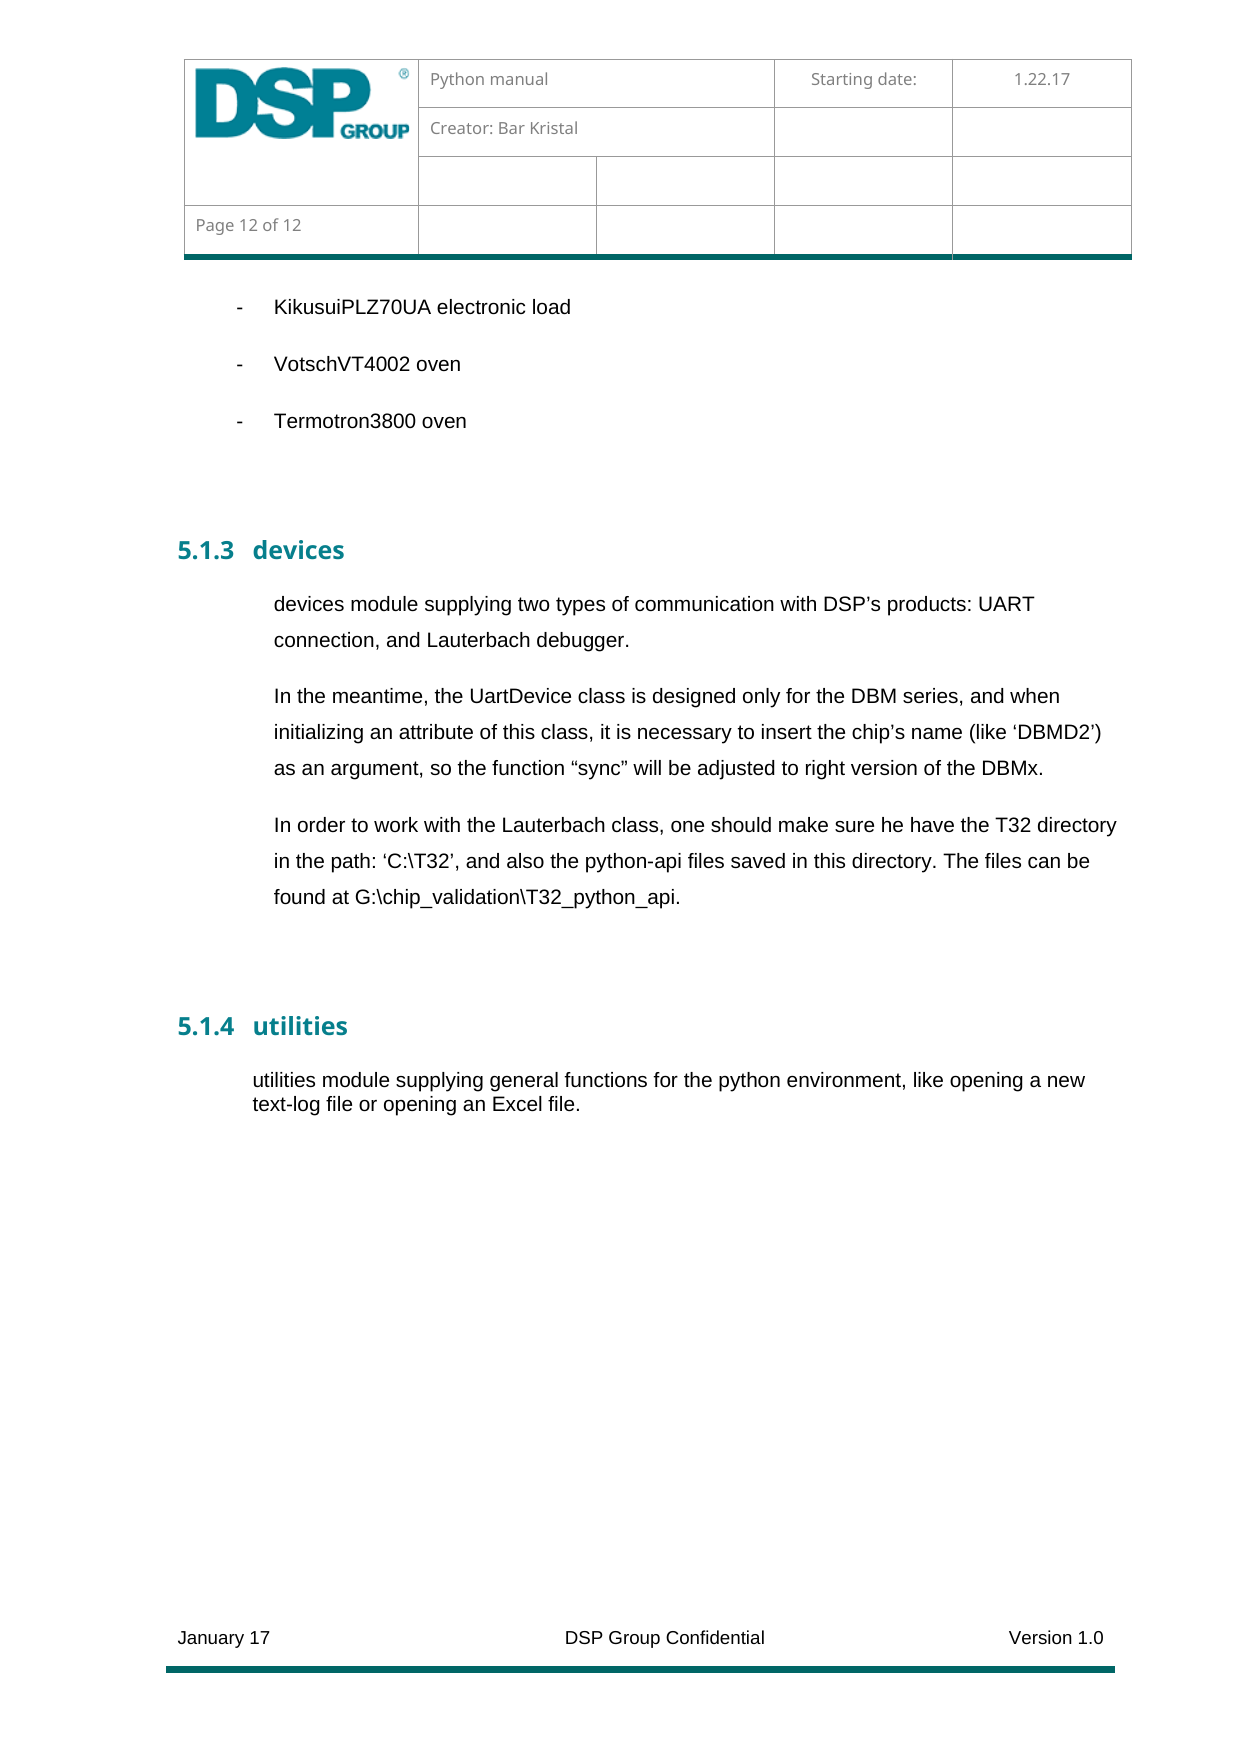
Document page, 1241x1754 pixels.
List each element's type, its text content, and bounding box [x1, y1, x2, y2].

text In order to work with the Lauterbach class, one should make sure he have the T32 directory in the path: ‘C:\T32’, and also the python-api files saved in this directory. The files can be found at G:\chip_validation\T32_python_api. [274, 813, 1121, 909]
list VotschVT4002 oven [236, 352, 1121, 376]
text In the meantime, the UartDevice class is designed only for the DBM series, and when initializing an attribute of this class, it is necessary to insert the chip’s name (like ‘DBMD2’) as an argument, so the function “sync” will be adjusted to right version of the DBMx. [274, 684, 1121, 780]
list KikusuiPLZ70UA electronic load [236, 295, 1121, 319]
subtitle devices [177, 532, 1121, 567]
text devices module supplying two types of communication with DSP’s products: UART connection, and Lauterbach debugger. [274, 592, 1121, 651]
list Termotron3800 oven [236, 408, 1121, 432]
text utilities module supplying general functions for the python environment, like opening a new text-log file or opening an Excel file. [252, 1068, 1121, 1116]
picture [195, 67, 410, 139]
subtitle utilities [177, 1009, 1121, 1043]
